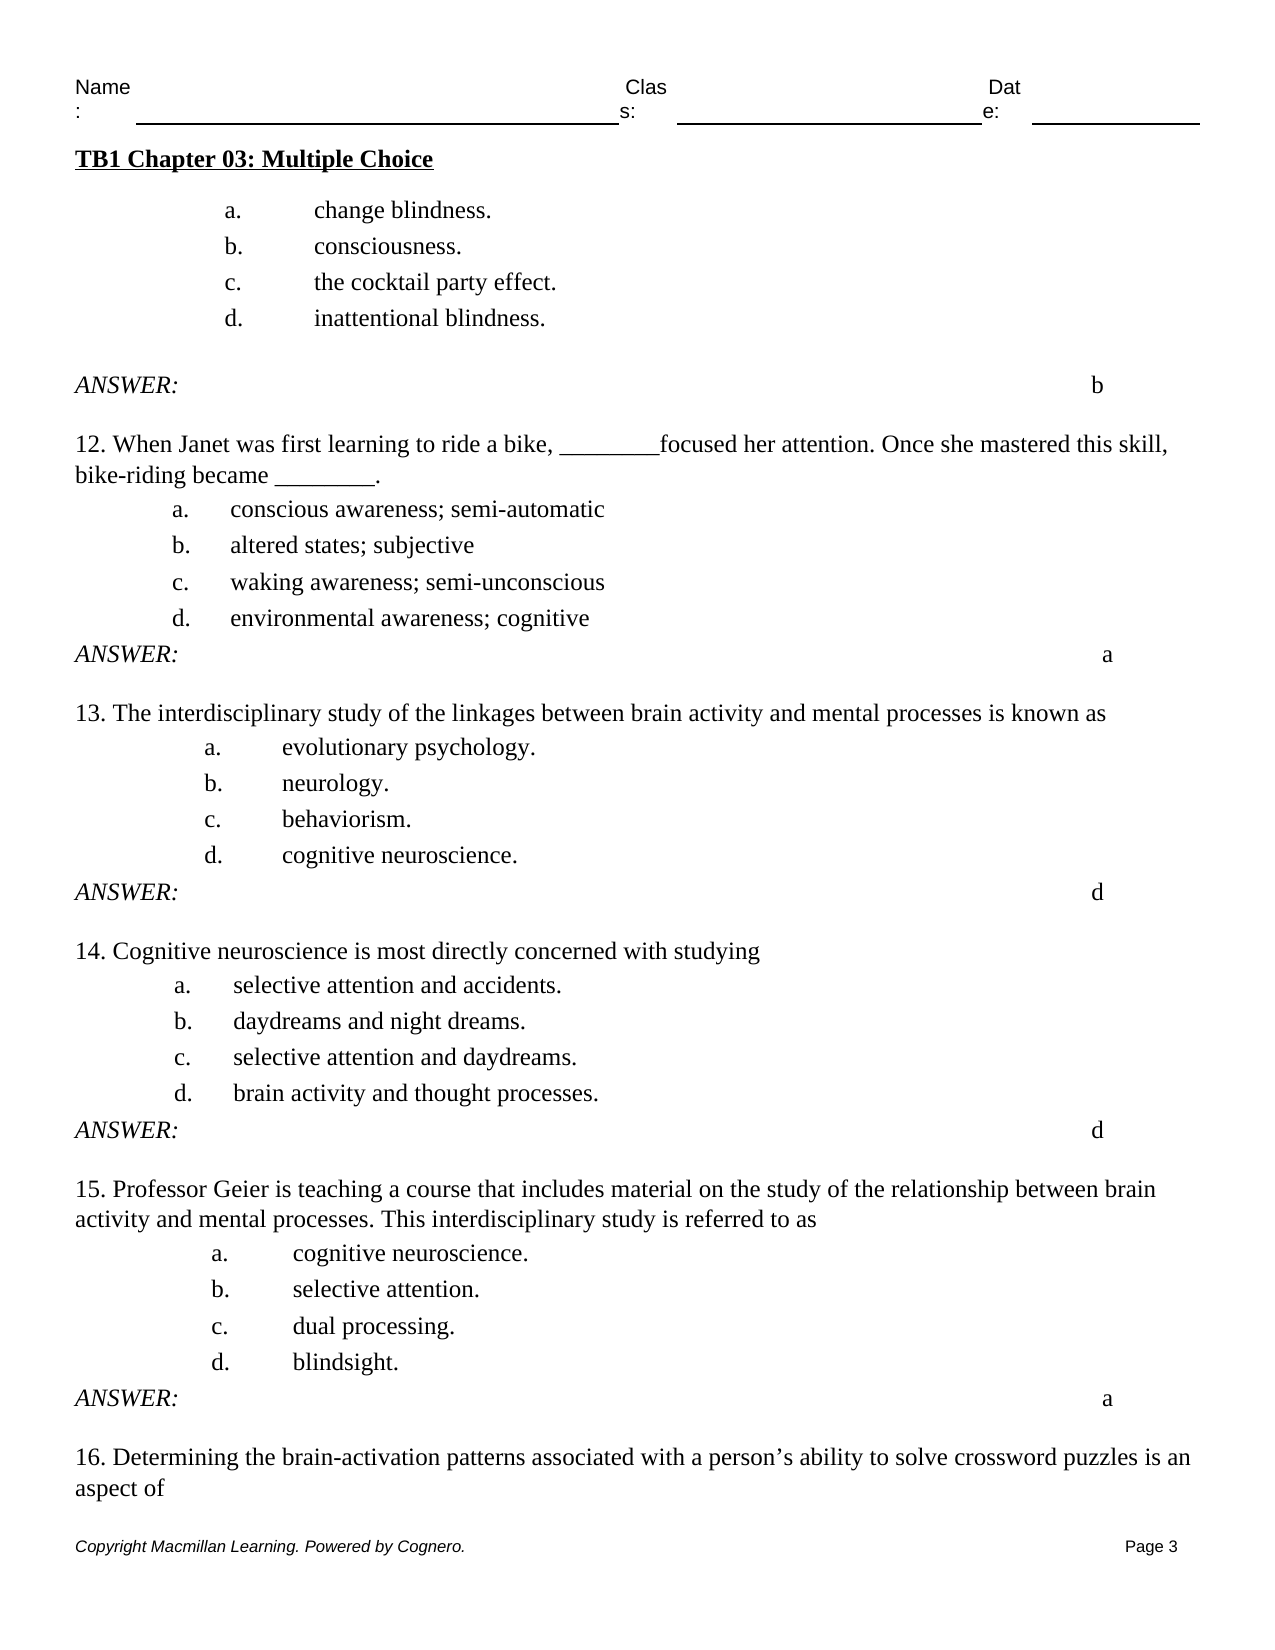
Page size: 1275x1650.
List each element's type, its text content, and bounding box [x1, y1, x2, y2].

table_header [75, 1442, 1200, 1503]
table_header 15. Professor Geier is teaching a course that includes material on the study of the relationship between brain activity and mental processes. This interdisciplinary study is referred to as [75, 1174, 1200, 1415]
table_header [75, 192, 1200, 402]
table_header 12. When Janet was first learning to ride a bike, ________focused her attention. Once she mastered this skill, bike-riding became ________. [75, 430, 1200, 671]
table_header 14. Cognitive neuroscience is most directly concerned with studying [75, 936, 1200, 1147]
table_header 13. The interdisciplinary study of the linkages between brain activity and mental processes is known as [75, 698, 1200, 909]
